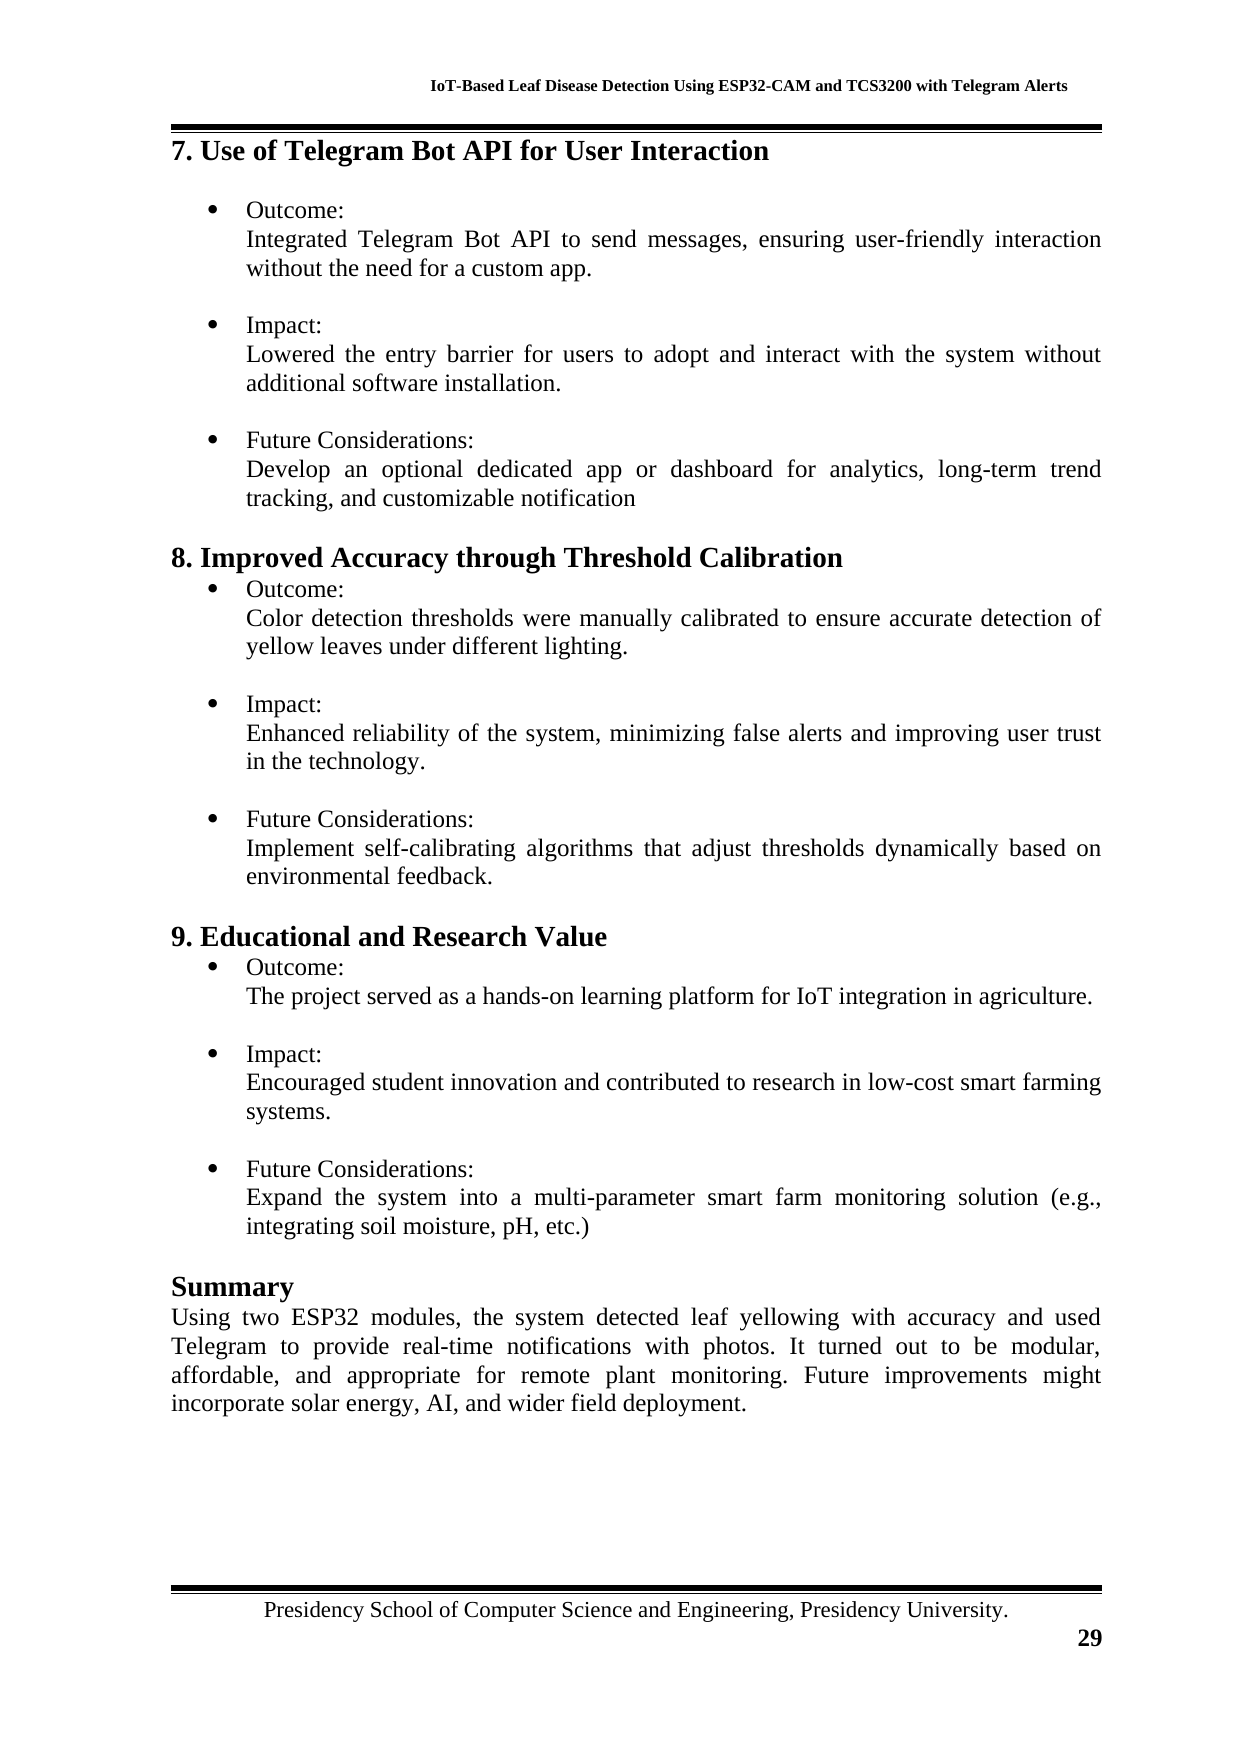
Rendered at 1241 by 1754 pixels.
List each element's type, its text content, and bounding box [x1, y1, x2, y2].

list Color detection thresholds were manually calibrated to ensure accurate detection of yellow leaves under different lighting. [246, 603, 1102, 660]
list Enhanced reliability of the system, minimizing false alerts and improving user trust in the technology. [246, 718, 1102, 775]
list Integrated Telegram Bot API to send messages, ensuring user-friendly interaction without the need for a custom app. [246, 224, 1102, 282]
list Expand the system into a multi-parameter smart farm monitoring solution (e.g., integrating soil moisture, pH, etc.) [246, 1182, 1102, 1240]
text Using two ESP32 modules, the system detected leaf yellowing with accuracy and used Telegram to provide real-time notifications with photos. It turned out to be modular, affordable, and appropriate for remote plant monitoring. Future improvements might incorporate solar energy, AI, and wider field deployment. [171, 1302, 1102, 1417]
text Summary [171, 1269, 1102, 1302]
text 7. Use of Telegram Bot API for User Interaction [171, 133, 1102, 167]
list Future Considerations: [208, 425, 1102, 454]
list The project served as a hands-on learning platform for IoT integration in agriculture. [246, 981, 1102, 1010]
list Implement self-calibrating algorithms that adjust thresholds dynamically based on environmental feedback. [246, 833, 1102, 890]
list Future Considerations: [208, 804, 1102, 833]
list Impact: [208, 689, 1102, 718]
list Outcome: [208, 952, 1102, 981]
list Impact: [208, 1039, 1102, 1067]
list Impact: [208, 310, 1102, 339]
list Encouraged student innovation and contributed to research in low-cost smart farming systems. [246, 1067, 1102, 1125]
text 8. Improved Accuracy through Threshold Calibration [171, 540, 1102, 574]
list Outcome: [208, 195, 1102, 224]
text 9. Educational and Research Value [171, 919, 1102, 952]
list Outcome: [208, 574, 1102, 603]
list Future Considerations: [208, 1154, 1102, 1182]
list Lowered the entry barrier for users to adopt and interact with the system without additional software installation. [246, 339, 1102, 397]
list Develop an optional dedicated app or dashboard for analytics, long-term trend tracking, and customizable notification [246, 454, 1102, 512]
